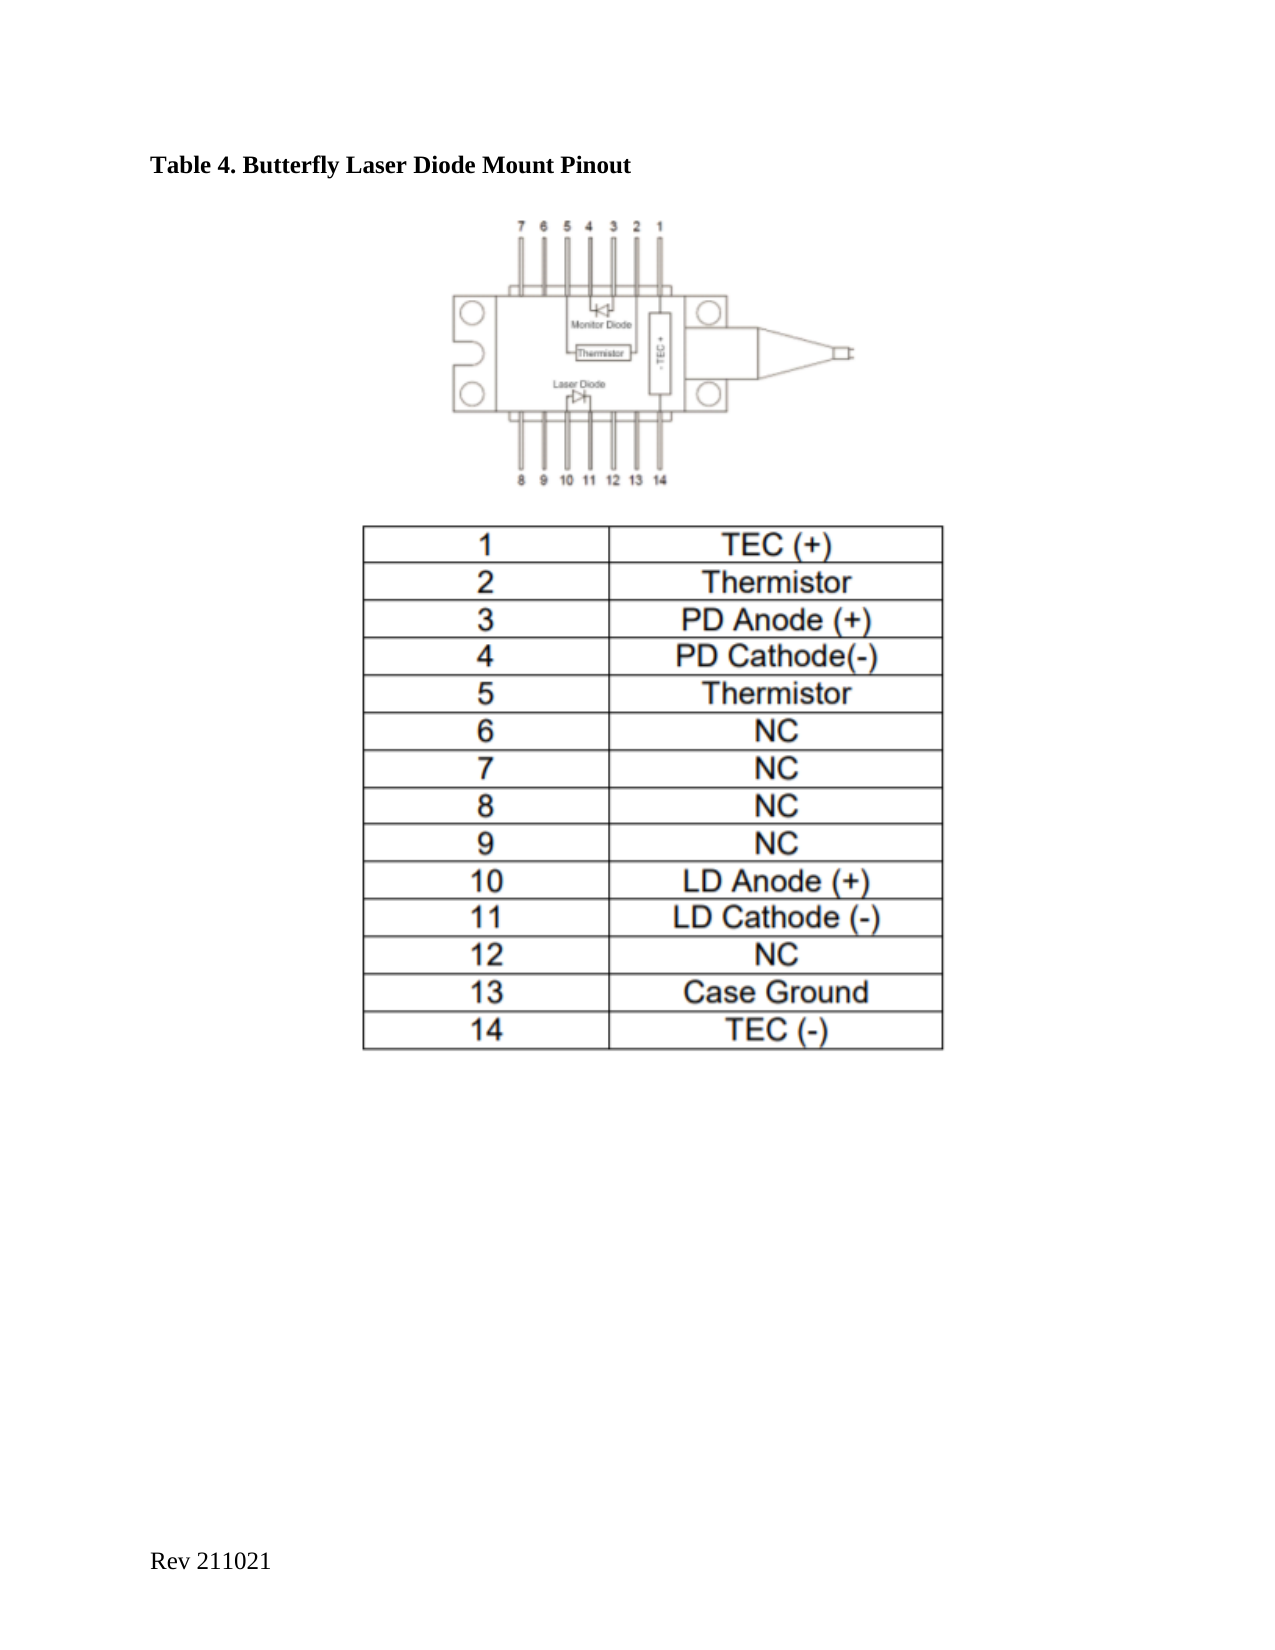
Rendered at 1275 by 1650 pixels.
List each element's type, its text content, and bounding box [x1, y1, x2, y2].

picture [294, 199, 981, 1073]
text Table 4. Butterfly Laser Diode Mount Pinout [150, 150, 1125, 179]
